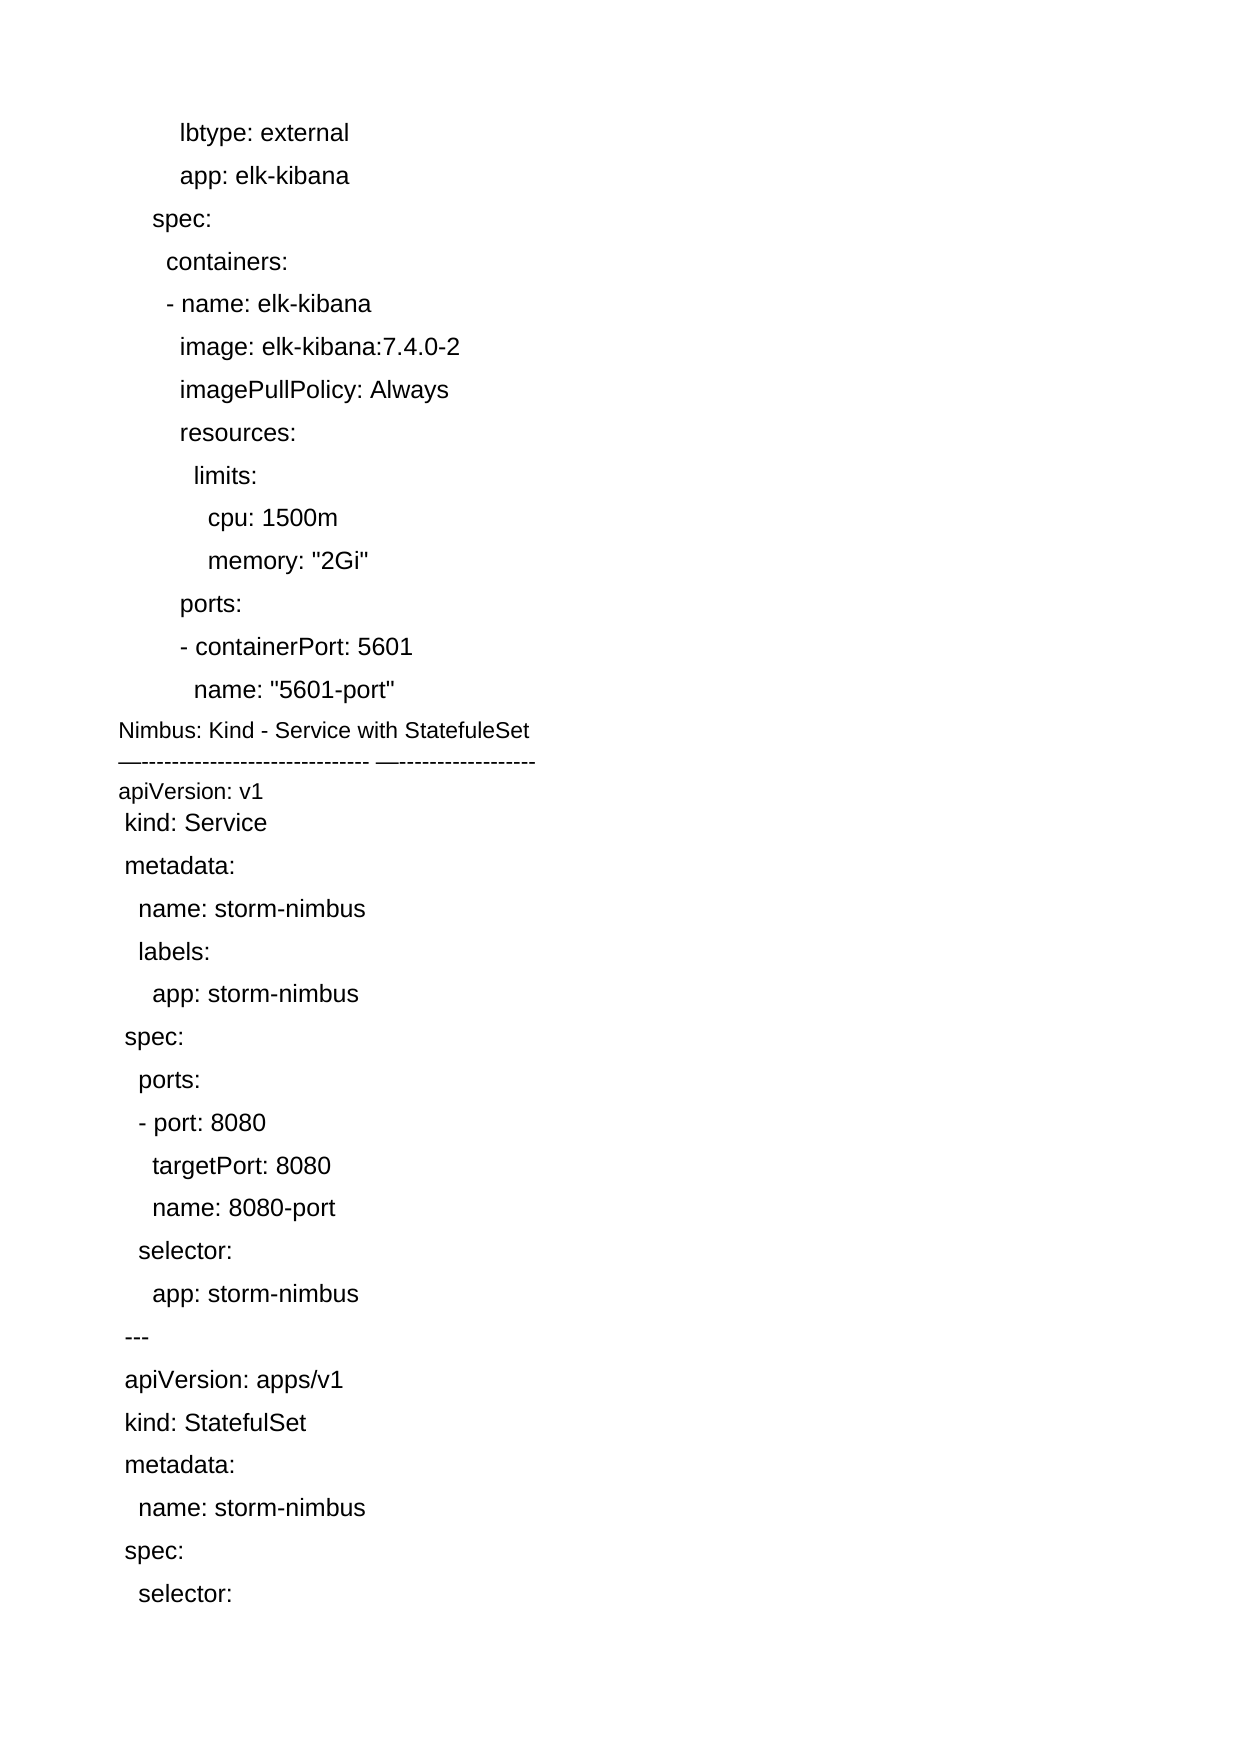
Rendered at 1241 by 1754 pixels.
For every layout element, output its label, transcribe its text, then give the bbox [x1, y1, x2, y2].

text —------------------------------ —------------------ [118, 748, 1122, 774]
text name: "5601-port" [124, 675, 1122, 703]
text - name: elk-kibana [124, 289, 1122, 318]
text apiVersion: apps/v1 [124, 1365, 1122, 1393]
text spec: [124, 1022, 1122, 1051]
text kind: Service [124, 808, 1122, 837]
text ports: [124, 589, 1122, 618]
text - port: 8080 [124, 1108, 1122, 1137]
text containers: [124, 247, 1122, 275]
text labels: [124, 937, 1122, 965]
text kind: StatefulSet [124, 1407, 1122, 1436]
text selector: [124, 1236, 1122, 1265]
text app: elk-kibana [124, 161, 1122, 190]
text metadata: [124, 851, 1122, 880]
text name: storm-nimbus [124, 894, 1122, 922]
text Nimbus: Kind - Service with StatefuleSet [118, 717, 1122, 744]
text limits: [124, 461, 1122, 489]
text spec: [124, 1536, 1122, 1565]
text spec: [124, 204, 1122, 232]
text imagePullPolicy: Always [124, 375, 1122, 404]
text image: elk-kibana:7.4.0-2 [124, 332, 1122, 361]
text selector: [124, 1579, 1122, 1607]
text app: storm-nimbus [124, 1279, 1122, 1308]
text targetPort: 8080 [124, 1151, 1122, 1179]
text resources: [124, 418, 1122, 447]
text memory: "2Gi" [124, 546, 1122, 575]
text cpu: 1500m [124, 503, 1122, 532]
text app: storm-nimbus [124, 979, 1122, 1008]
text name: storm-nimbus [124, 1493, 1122, 1522]
text apiVersion: v1 [118, 778, 1122, 804]
text --- [124, 1322, 1122, 1351]
text name: 8080-port [124, 1193, 1122, 1222]
text metadata: [124, 1450, 1122, 1479]
text ports: [124, 1065, 1122, 1094]
text - containerPort: 5601 [124, 632, 1122, 661]
text lbtype: external [124, 118, 1122, 147]
